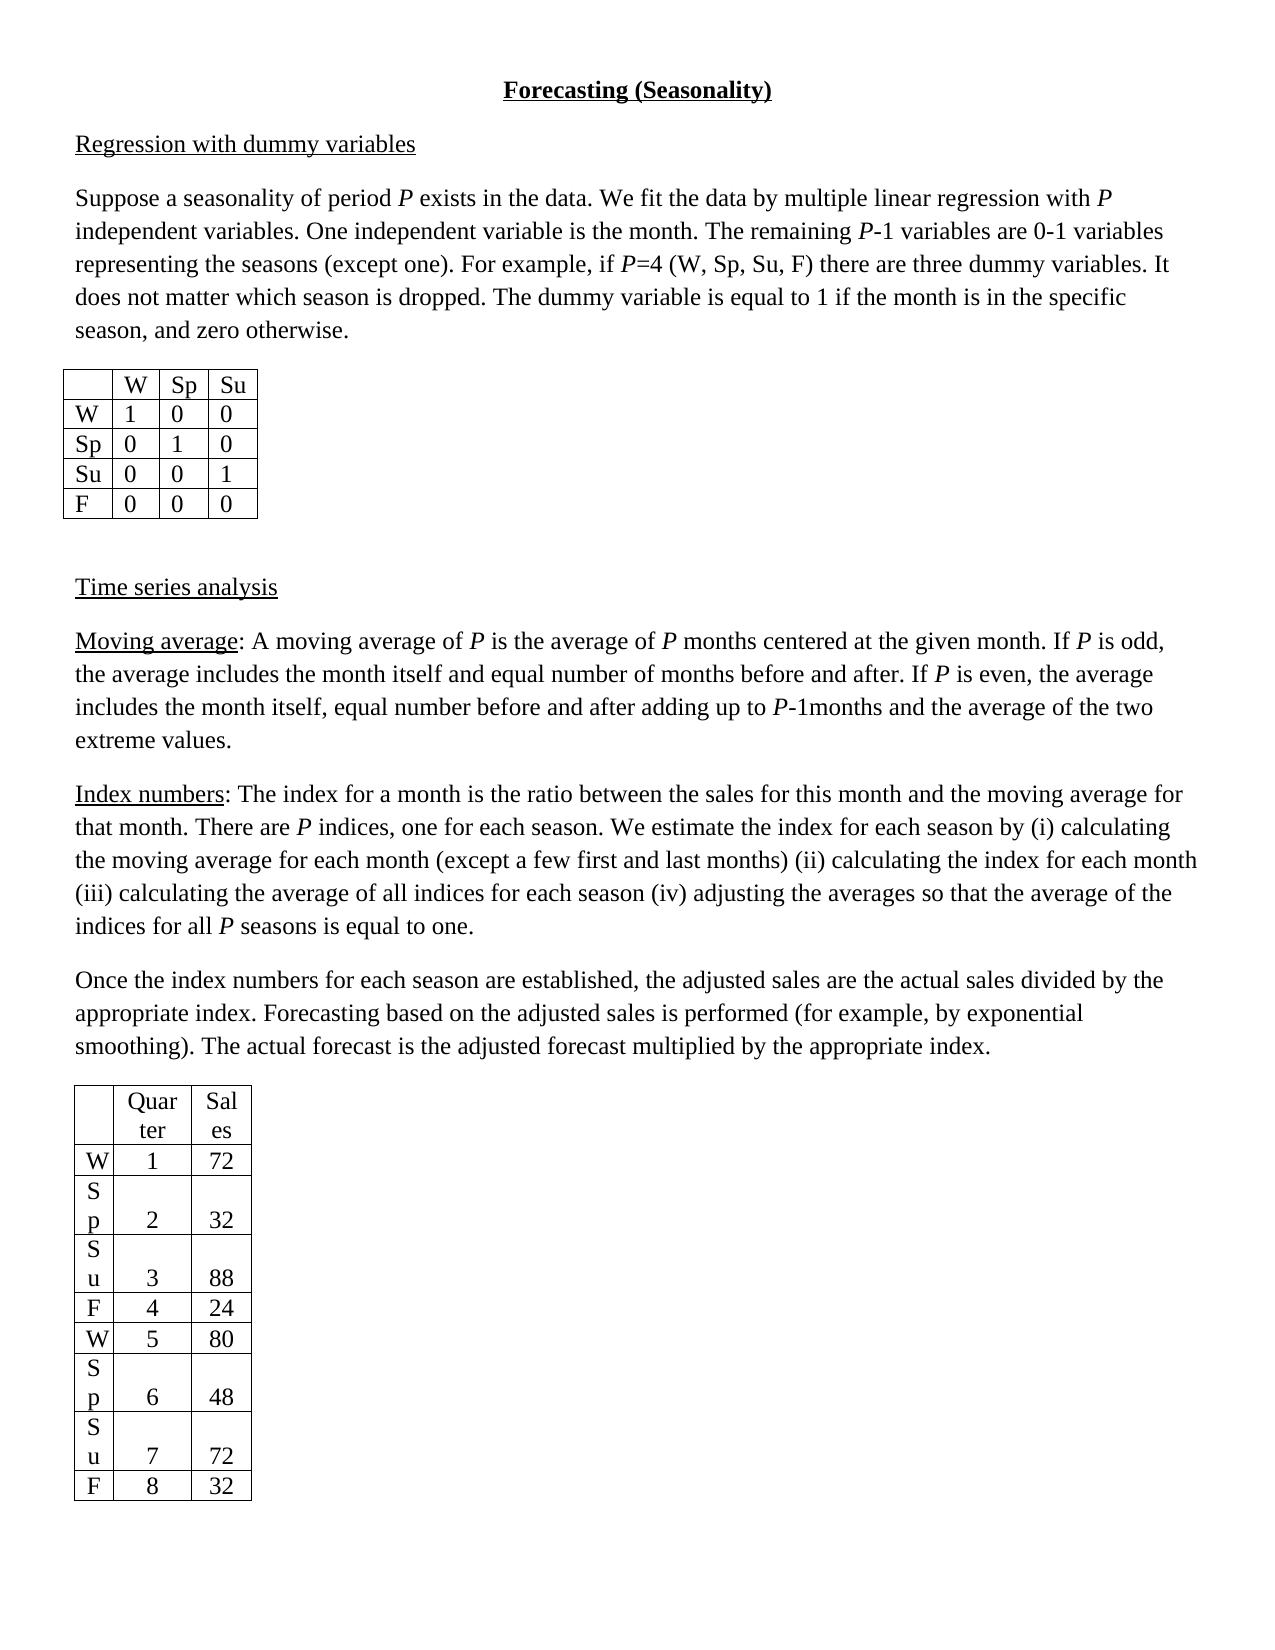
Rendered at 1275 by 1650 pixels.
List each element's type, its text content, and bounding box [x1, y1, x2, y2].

table_cell 32 [192, 1176, 251, 1233]
table_cell 7 [114, 1412, 191, 1469]
table_cell W [75, 1145, 113, 1175]
table_cell 1 [114, 1145, 191, 1175]
table_cell 0 [113, 429, 159, 458]
table_cell 0 [209, 489, 257, 518]
table_cell 2 [114, 1176, 191, 1233]
table_cell 3 [114, 1235, 191, 1292]
table_cell W [64, 400, 112, 428]
text Once the index numbers for each season are established, the adjusted sales are the actual sales divided by the appropriate index. Forecasting based on the adjusted sales is performed (for example, by exponential smoothing). The actual forecast is the adjusted forecast multiplied by the appropriate index. [75, 965, 1200, 1060]
table_cell Su [75, 1235, 113, 1292]
table_cell 1 [209, 459, 257, 488]
table_cell 5 [114, 1323, 191, 1352]
table_cell F [64, 489, 112, 518]
table_cell Sp [64, 429, 112, 458]
table_cell 4 [114, 1293, 191, 1322]
table_header Quarter [114, 1086, 191, 1144]
table_cell 0 [160, 400, 208, 428]
table_cell 88 [192, 1235, 251, 1292]
table_cell F [75, 1471, 113, 1500]
table_header W [113, 370, 159, 398]
table_cell 0 [160, 459, 208, 488]
table_cell 72 [192, 1145, 251, 1175]
table_cell 0 [113, 459, 159, 488]
table_cell 24 [192, 1293, 251, 1322]
table_cell 0 [160, 489, 208, 518]
text Time series analysis [75, 572, 1200, 601]
table_cell Sp [75, 1176, 113, 1233]
table_cell 1 [160, 429, 208, 458]
table_cell F [75, 1293, 113, 1322]
text Moving average: A moving average of P is the average of P months centered at the given month. If P is odd, the average includes the month itself and equal number of months before and after. If P is even, the average includes the month itself, equal number before and after adding up to P-1months and the average of the two extreme values. [75, 626, 1200, 754]
text Forecasting (Seasonality) [75, 75, 1200, 104]
table_cell 8 [114, 1471, 191, 1500]
table_cell 48 [192, 1354, 251, 1411]
text Index numbers: The index for a month is the ratio between the sales for this month and the moving average for that month. There are P indices, one for each season. We estimate the index for each season by (i) calculating the moving average for each month (except a few first and last months) (ii) calculating the index for each month (iii) calculating the average of all indices for each season (iv) adjusting the averages so that the average of the indices for all P seasons is equal to one. [75, 779, 1200, 940]
table_cell 0 [209, 400, 257, 428]
table_header Sp [160, 370, 208, 398]
table_cell 32 [192, 1471, 251, 1500]
table_cell Su [75, 1412, 113, 1469]
table_cell Su [64, 459, 112, 488]
table_cell W [75, 1323, 113, 1352]
table_cell 6 [114, 1354, 191, 1411]
table_cell Sp [75, 1354, 113, 1411]
table_cell 80 [192, 1323, 251, 1352]
table_header Su [209, 370, 257, 398]
table_cell 0 [113, 489, 159, 518]
table_cell 72 [192, 1412, 251, 1469]
table_cell 0 [209, 429, 257, 458]
table_header [64, 370, 112, 398]
table_header Sales [192, 1086, 251, 1144]
table_cell 1 [113, 400, 159, 428]
text Suppose a seasonality of period P exists in the data. We fit the data by multiple linear regression with P independent variables. One independent variable is the month. The remaining P-1 variables are 0-1 variables representing the seasons (except one). For example, if P=4 (W, Sp, Su, F) there are three dummy variables. It does not matter which season is dropped. The dummy variable is equal to 1 if the month is in the specific season, and zero otherwise. [75, 183, 1200, 343]
table_header [75, 1086, 113, 1144]
text Regression with dummy variables [75, 129, 1200, 158]
